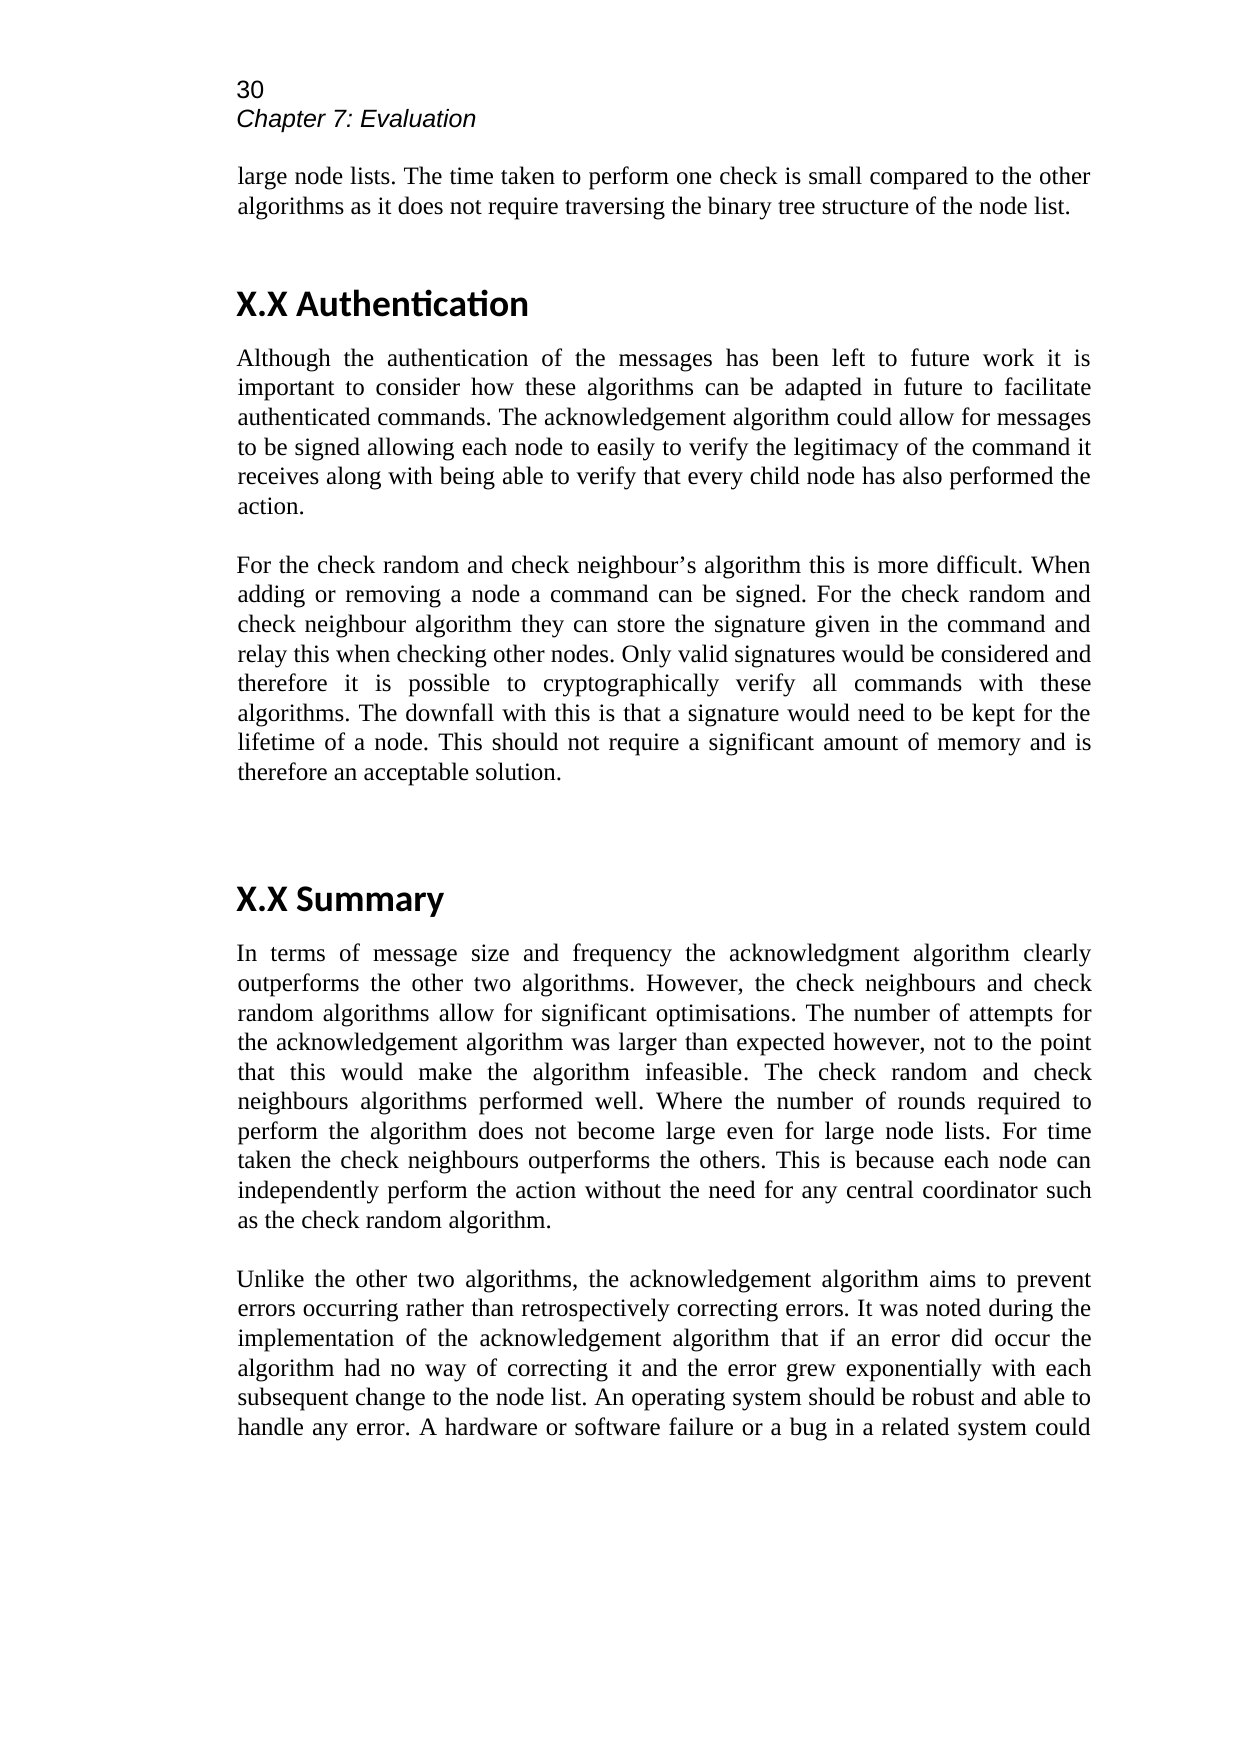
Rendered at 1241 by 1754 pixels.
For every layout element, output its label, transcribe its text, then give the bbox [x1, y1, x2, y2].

subtitle X.X Summary [236, 875, 1092, 921]
text Although the authentication of the messages has been left to future work it is important to consider how these algorithms can be adapted in future to facilitate authenticated commands. The acknowledgement algorithm could allow for messages to be signed allowing each node to easily to verify the legitimacy of the command it receives along with being able to verify that every child node has also performed the action. [236, 343, 1092, 519]
subtitle X.X Authentication [236, 279, 1092, 325]
text For the check random and check neighbour’s algorithm this is more difficult. When adding or removing a node a command can be signed. For the check random and check neighbour algorithm they can store the signature given in the command and relay this when checking other nodes. Only valid signatures would be considered and therefore it is possible to cryptographically verify all commands with these algorithms. The downfall with this is that a signature would need to be kept for the lifetime of a node. This should not require a significant amount of memory and is therefore an acceptable solution. [236, 550, 1092, 786]
text In terms of message size and frequency the acknowledgment algorithm clearly outperforms the other two algorithms. However, the check neighbours and check random algorithms allow for significant optimisations. The number of attempts for the acknowledgement algorithm was larger than expected however, not to the point that this would make the algorithm infeasible. The check random and check neighbours algorithms performed well. Where the number of rounds required to perform the algorithm does not become large even for large node lists. For time taken the check neighbours outperforms the others. This is because each node can independently perform the action without the need for any central coordinator such as the check random algorithm. [236, 938, 1092, 1233]
